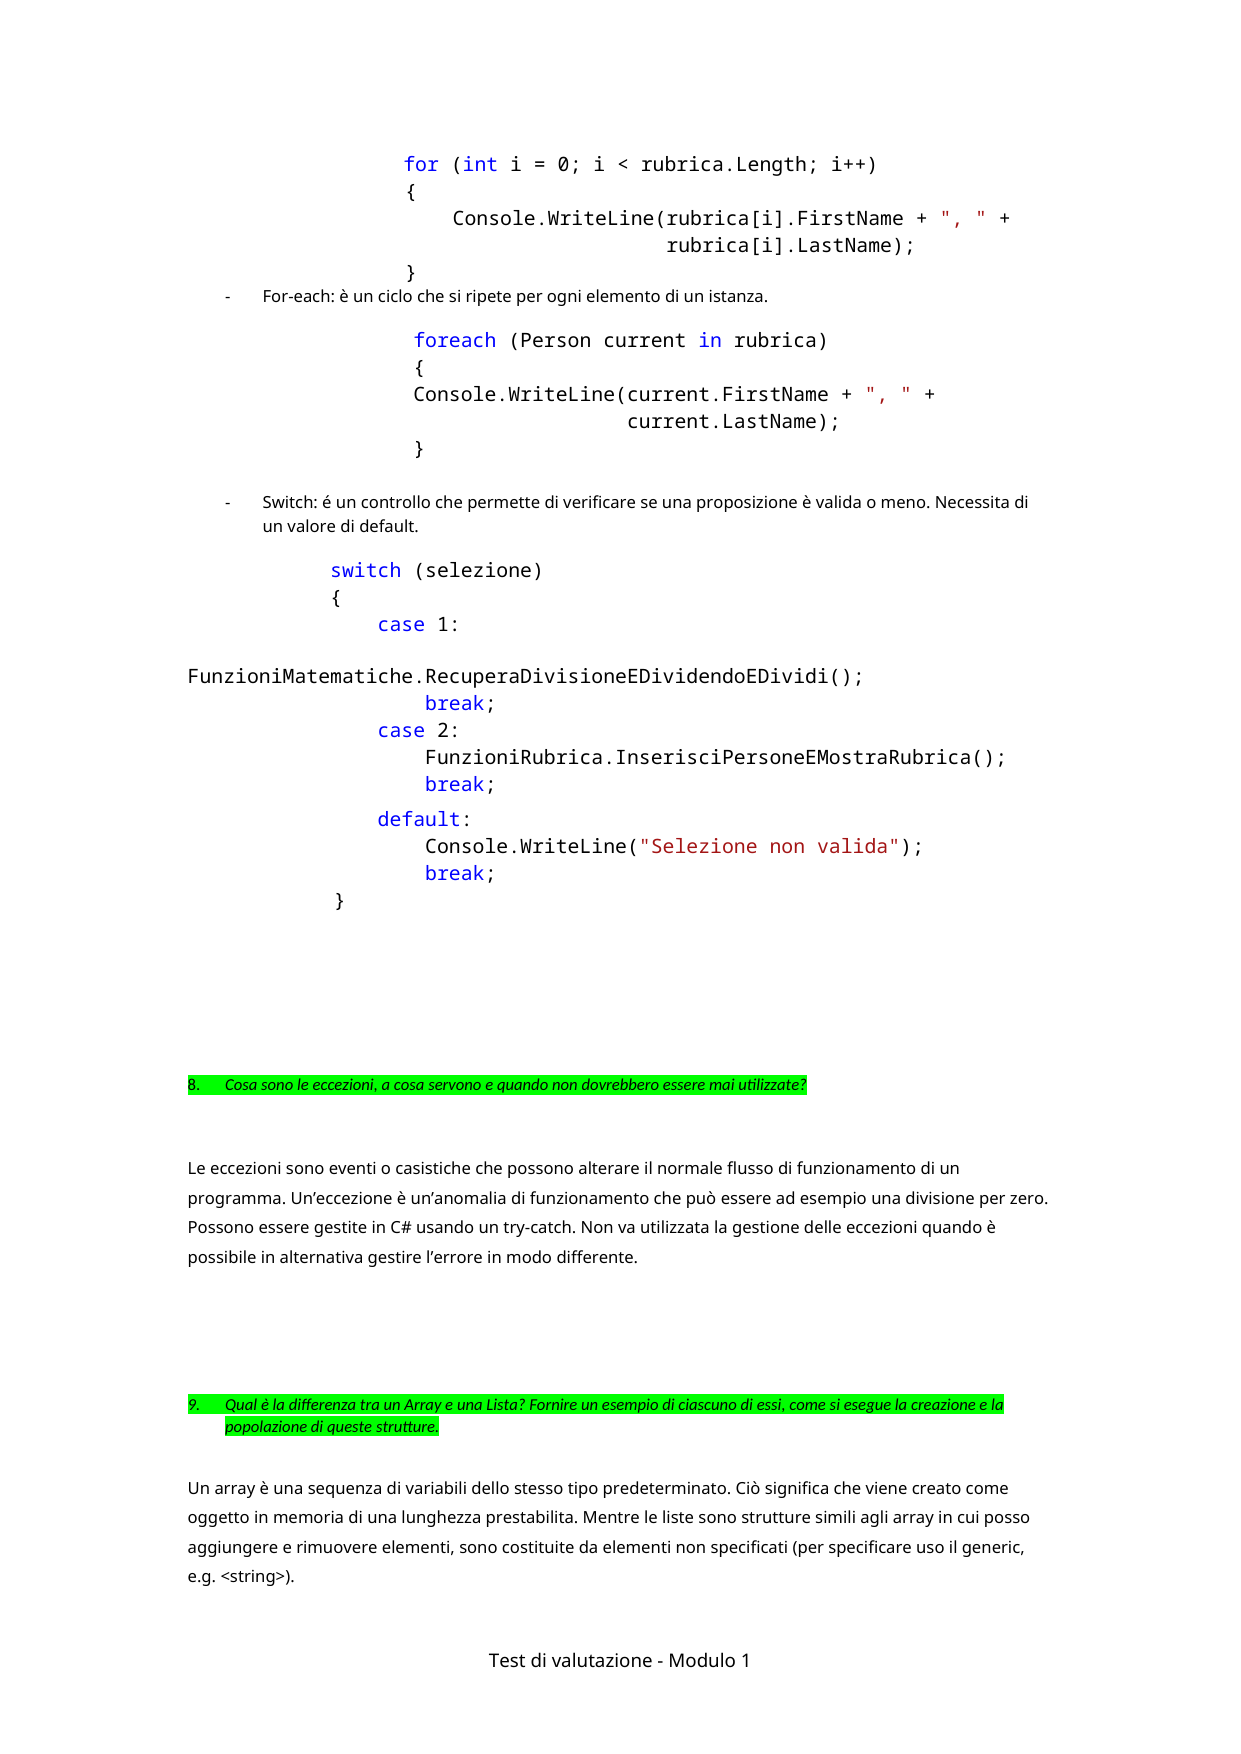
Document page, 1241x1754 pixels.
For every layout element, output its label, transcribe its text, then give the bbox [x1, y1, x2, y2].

text foreach (Person current in rubrica) [187, 326, 1053, 353]
text FunzioniRubrica.InserisciPersoneEMostraRubrica(); [187, 743, 1053, 770]
list } [262, 258, 1053, 285]
list { [262, 177, 1053, 204]
list Console.WriteLine(rubrica[i].FirstName + ", " + [262, 204, 1053, 231]
list Switch: é un controllo che permette di verificare se una proposizione è valida o meno. Necessita di un valore di default. [225, 490, 1053, 538]
list } [262, 886, 1053, 913]
text case 2: [187, 716, 1053, 743]
text switch (selezione) [187, 556, 1053, 583]
list For-each: è un ciclo che si ripete per ogni elemento di un istanza. [225, 285, 1053, 308]
text { [187, 353, 1053, 380]
text default: [187, 805, 1053, 832]
text case 1: [187, 610, 1053, 637]
text Console.WriteLine("Selezione non valida"); [187, 832, 1053, 859]
text { [187, 583, 1053, 610]
text FunzioniMatematiche.RecuperaDivisioneEDividendoEDividi(); [187, 637, 1053, 689]
text Console.WriteLine(current.FirstName + ", " + [187, 380, 1053, 407]
text for (int i = 0; i < rubrica.Length; i++) [225, 150, 1053, 177]
text Le eccezioni sono eventi o casistiche che possono alterare il normale flusso di funzionamento di un programma. Un’eccezione è un’anomalia di funzionamento che può essere ad esempio una divisione per zero. Possono essere gestite in C# usando un try-catch. Non va utilizzata la gestione delle eccezioni quando è possibile in alternativa gestire l’errore in modo differente. [187, 1157, 1053, 1268]
text current.LastName); [187, 407, 1053, 434]
list Cosa sono le eccezioni, a cosa servono e quando non dovrebbero essere mai utilizzate? [187, 1074, 1053, 1095]
list Qual è la differenza tra un Array e una Lista? Fornire un esempio di ciascuno di essi, come si esegue la creazione e la popolazione di queste strutture. [187, 1394, 1053, 1436]
text break; [187, 689, 1053, 716]
text Un array è una sequenza di variabili dello stesso tipo predeterminato. Ciò significa che viene creato come oggetto in memoria di una lunghezza prestabilita. Mentre le liste sono strutture simili agli array in cui posso aggiungere e rimuovere elementi, sono costituite da elementi non specificati (per specificare uso il generic, e.g. <string>). [187, 1476, 1053, 1587]
text } [187, 434, 1053, 461]
text break; [187, 770, 1053, 797]
list rubrica[i].LastName); [262, 231, 1053, 258]
text break; [187, 859, 1053, 886]
